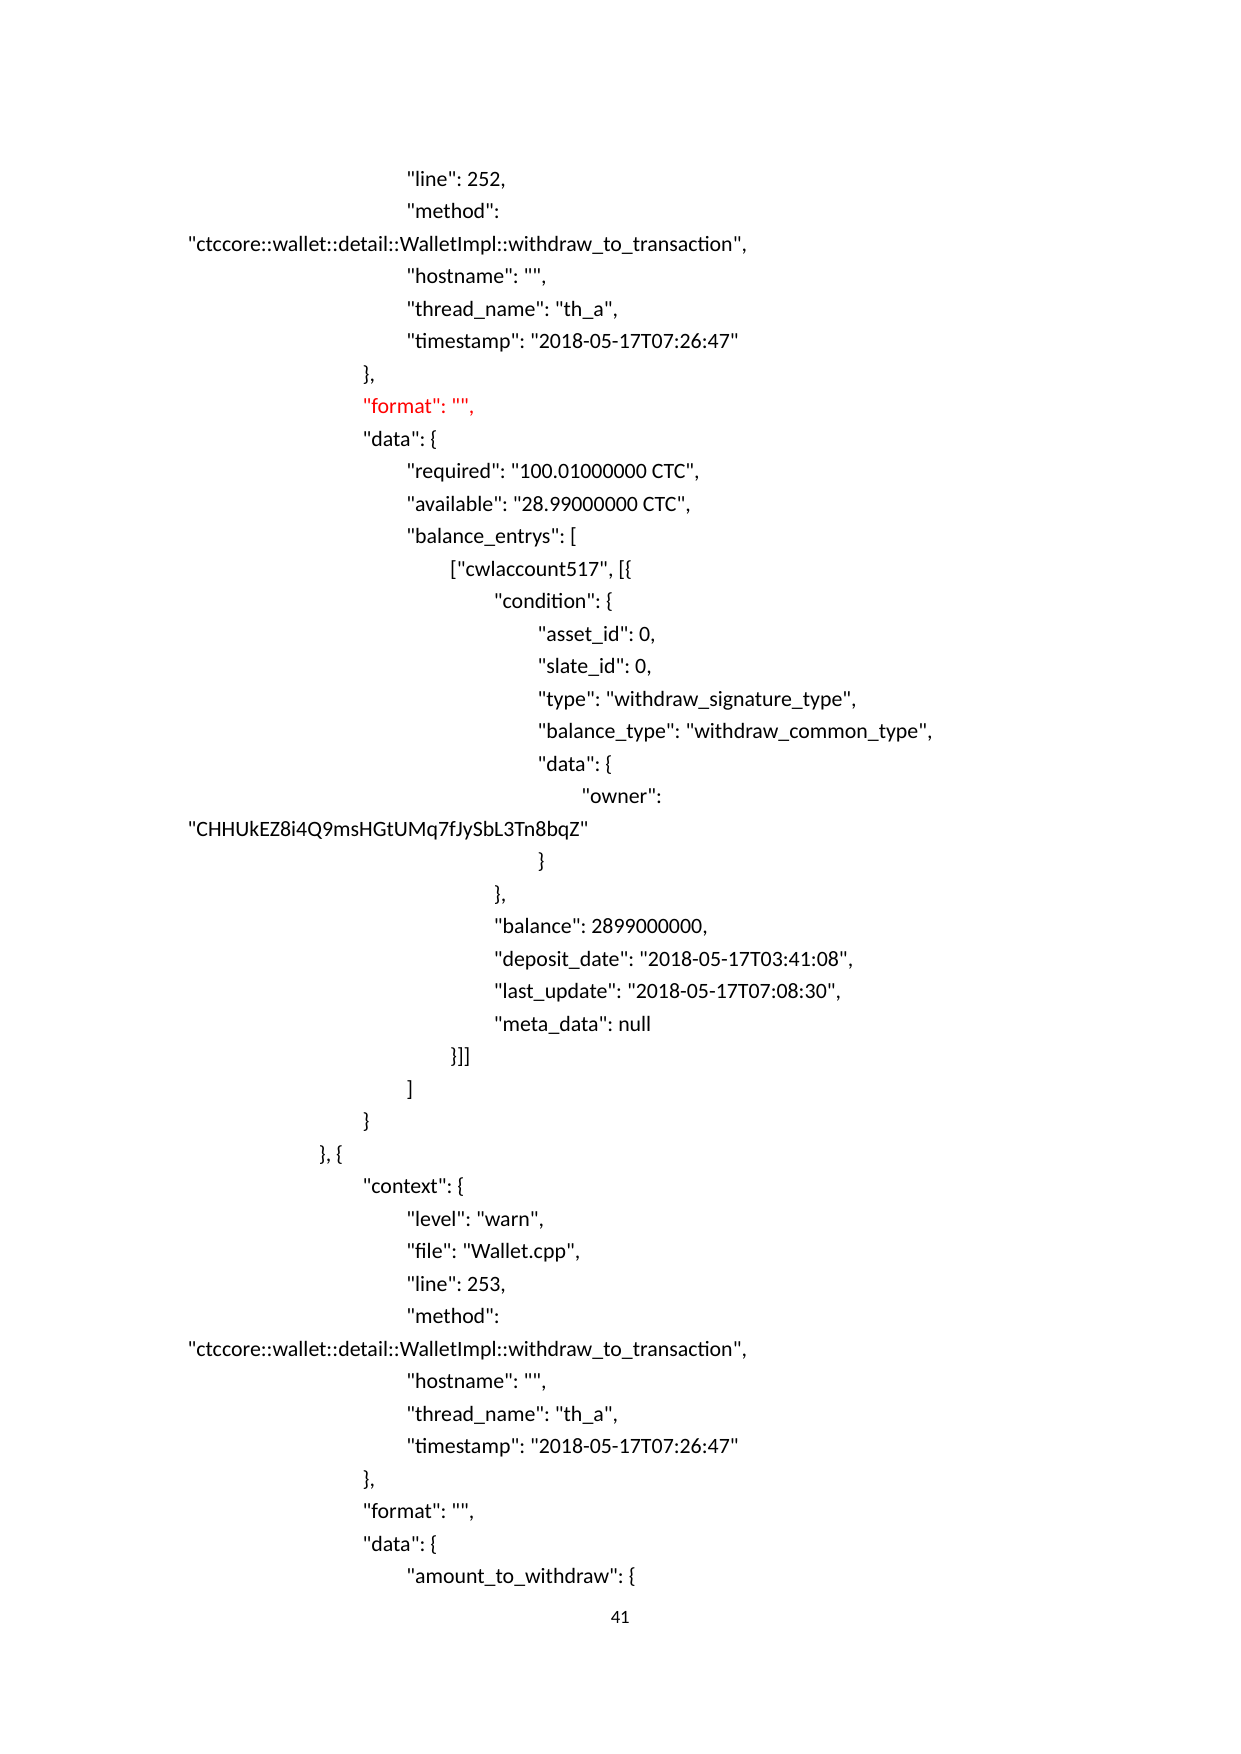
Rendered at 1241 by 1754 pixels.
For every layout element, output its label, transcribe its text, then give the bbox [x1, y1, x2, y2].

text "method": "ctccore::wallet::detail::WalletImpl::withdraw_to_transaction", [187, 194, 1053, 259]
text "condition": { [187, 584, 1053, 617]
text "balance_entrys": [ [187, 519, 1053, 552]
text }]] [187, 1039, 1053, 1072]
text "thread_name": "th_a", [187, 1397, 1053, 1429]
text ] [187, 1072, 1053, 1104]
text "deposit_date": "2018-05-17T03:41:08", [187, 942, 1053, 974]
text "last_update": "2018-05-17T07:08:30", [187, 974, 1053, 1007]
text "balance_type": "withdraw_common_type", [187, 714, 1053, 747]
text "hostname": "", [187, 1364, 1053, 1397]
text "required": "100.01000000 CTC", [187, 454, 1053, 487]
text }, [187, 877, 1053, 909]
text "available": "28.99000000 CTC", [187, 487, 1053, 519]
text "format": "", [187, 1494, 1053, 1527]
text "data": { [187, 422, 1053, 454]
text "level": "warn", [187, 1202, 1053, 1234]
text "hostname": "", [187, 259, 1053, 292]
text }, [187, 357, 1053, 389]
text }, { [187, 1137, 1053, 1169]
text "owner": "CHHUkEZ8i4Q9msHGtUMq7fJySbL3Tn8bqZ" [187, 779, 1053, 844]
text } [187, 844, 1053, 877]
text "balance": 2899000000, [187, 909, 1053, 942]
text "data": { [187, 747, 1053, 779]
text "timestamp": "2018-05-17T07:26:47" [187, 324, 1053, 357]
text "line": 252, [187, 162, 1053, 194]
text "format": "", [187, 389, 1053, 422]
text "method": "ctccore::wallet::detail::WalletImpl::withdraw_to_transaction", [187, 1299, 1053, 1364]
text "data": { [187, 1527, 1053, 1559]
text "meta_data": null [187, 1007, 1053, 1039]
text ["cwlaccount517", [{ [187, 552, 1053, 584]
text } [187, 1104, 1053, 1137]
text "thread_name": "th_a", [187, 292, 1053, 324]
text "asset_id": 0, [187, 617, 1053, 649]
text "amount_to_withdraw": { [187, 1559, 1053, 1592]
text "line": 253, [187, 1267, 1053, 1299]
text "timestamp": "2018-05-17T07:26:47" [187, 1429, 1053, 1462]
text "context": { [187, 1169, 1053, 1202]
text "type": "withdraw_signature_type", [187, 682, 1053, 714]
text "file": "Wallet.cpp", [187, 1234, 1053, 1267]
text "slate_id": 0, [187, 649, 1053, 682]
text }, [187, 1462, 1053, 1494]
